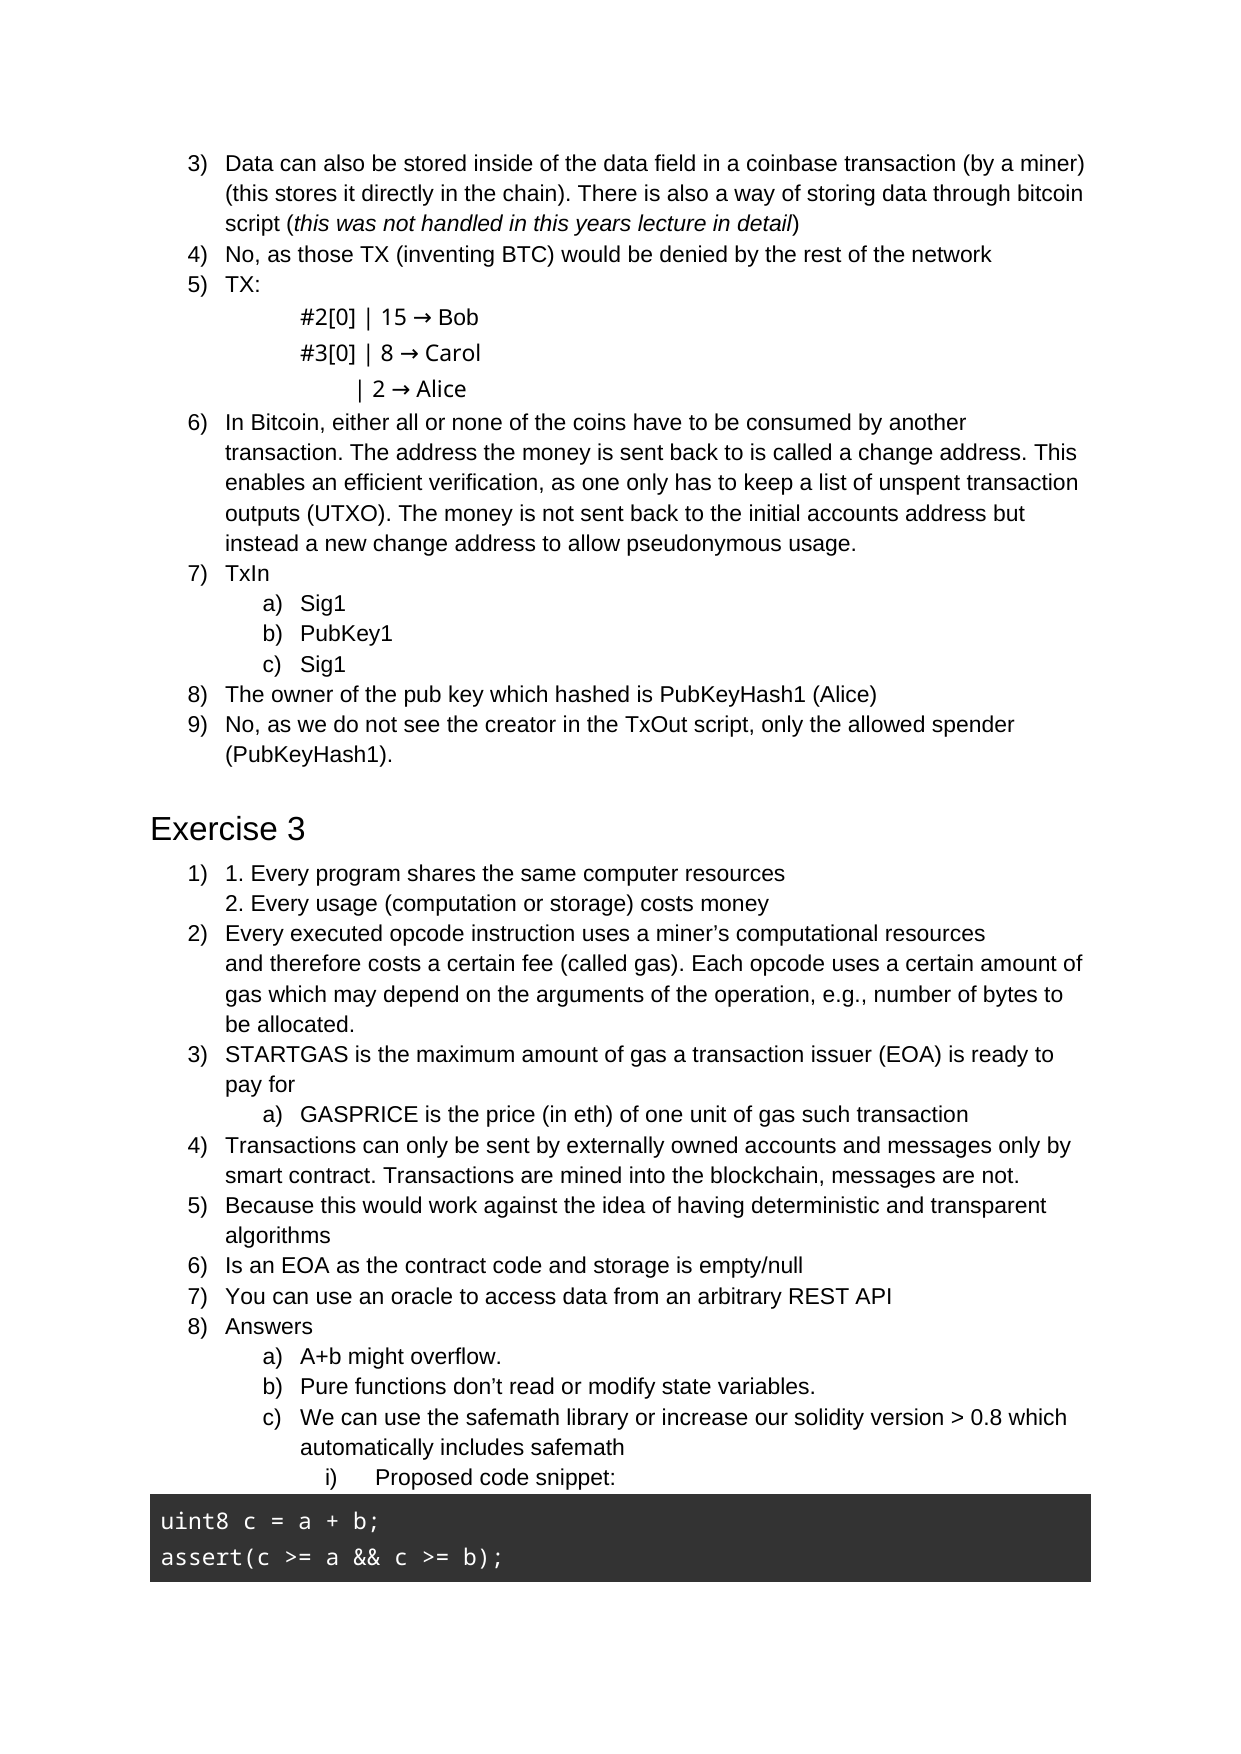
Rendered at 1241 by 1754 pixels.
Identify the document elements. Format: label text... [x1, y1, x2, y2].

list Because this would work against the idea of having deterministic and transparent algorithms [187, 1192, 1090, 1249]
list A+b might overflow. [262, 1343, 1090, 1369]
list GASPRICE is the price (in eth) of one unit of gas such transaction [262, 1101, 1090, 1128]
list 1. Every program shares the same computer resources [187, 860, 1090, 886]
list PubKey1 [262, 620, 1090, 647]
list Sig1 [262, 590, 1090, 616]
subtitle Exercise 3 [150, 809, 1090, 847]
list Answers [187, 1313, 1090, 1339]
list No, as those TX (inventing BTC) would be denied by the rest of the network [187, 241, 1090, 267]
list Every executed opcode instruction uses a miner’s computational resources [187, 920, 1090, 947]
list Proposed code snippet: [337, 1464, 1090, 1490]
list We can use the safemath library or increase our solidity version > 0.8 which automatically includes safemath [262, 1403, 1090, 1460]
list You can use an oracle to access data from an arbitrary REST API [187, 1283, 1090, 1309]
list No, as we do not see the creator in the TxOut script, only the allowed spender (PubKeyHash1). [187, 711, 1090, 767]
list Is an EOA as the contract code and storage is empty/null [187, 1252, 1090, 1279]
list Data can also be stored inside of the data field in a coinbase transaction (by a miner) (this stores it directly in the chain). There is also a way of storing data through bitcoin script (this was not handled in this years lecture in detail) [187, 150, 1090, 237]
list In Bitcoin, either all or none of the coins have to be consumed by another transaction. The address the money is sent back to is called a change address. This enables an efficient verification, as one only has to keep a list of unspent transaction outputs (UTXO). The money is not sent back to the initial accounts address but instead a new change address to allow pseudonymous usage. [187, 409, 1090, 556]
text #3[0] | 8 → Carol [300, 337, 1090, 368]
text #2[0] | 15 → Bob [300, 301, 1090, 332]
list Sig1 [262, 651, 1090, 677]
list TX: [187, 271, 1090, 297]
list Pure functions don’t read or modify state variables. [262, 1373, 1090, 1400]
text | 2 → Alice [300, 373, 1090, 404]
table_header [150, 1494, 1091, 1582]
text 2. Every usage (computation or storage) costs money [225, 890, 1090, 916]
list STARTGAS is the maximum amount of gas a transaction issuer (EOA) is ready to pay for [187, 1041, 1090, 1098]
list The owner of the pub key which hashed is PubKeyHash1 (Alice) [187, 681, 1090, 707]
list TxIn [187, 560, 1090, 586]
text and therefore costs a certain fee (called gas). Each opcode uses a certain amount of gas which may depend on the arguments of the operation, e.g., number of bytes to be allocated. [225, 950, 1090, 1037]
list Transactions can only be sent by externally owned accounts and messages only by smart contract. Transactions are mined into the blockchain, messages are not. [187, 1132, 1090, 1188]
